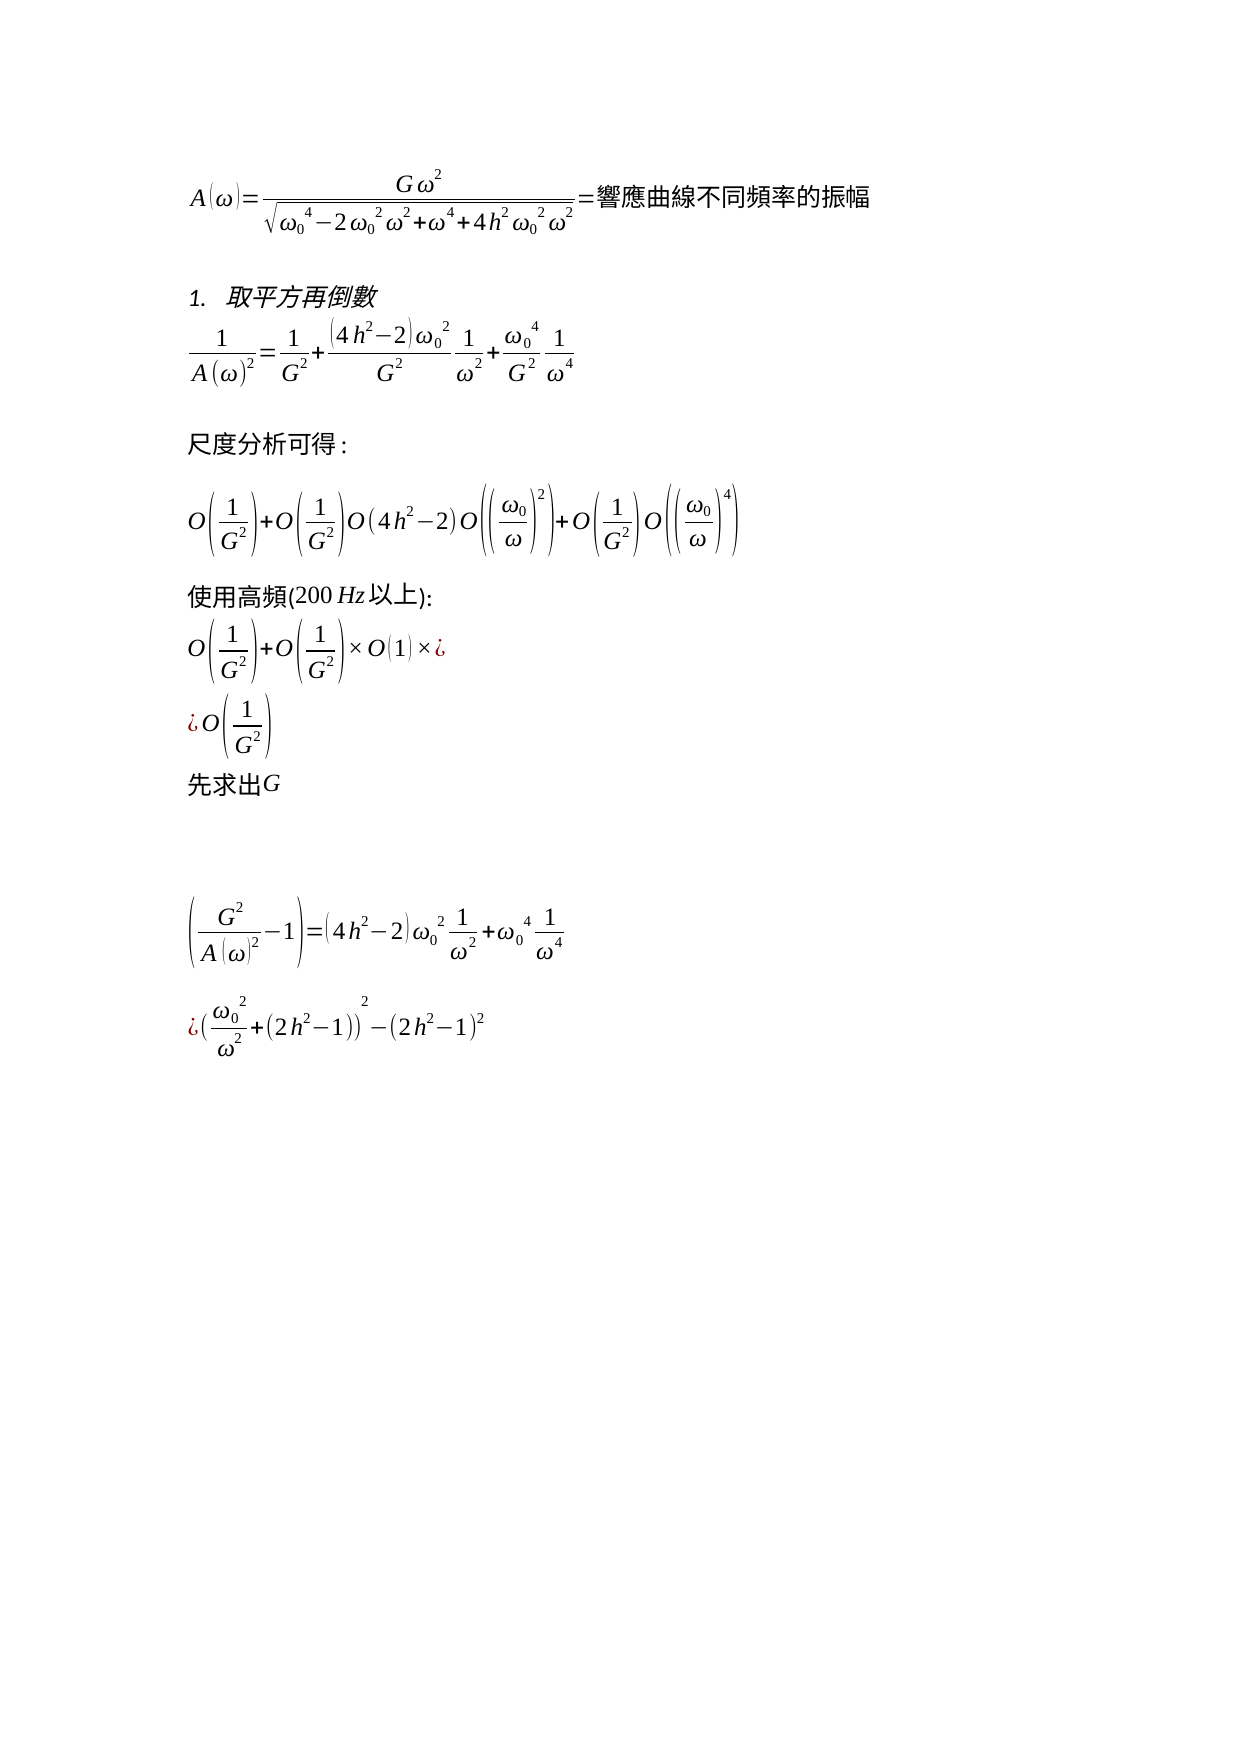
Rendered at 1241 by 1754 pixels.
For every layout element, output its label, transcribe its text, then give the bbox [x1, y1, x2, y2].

text 先求出 [187, 764, 1053, 802]
text 使用高頻(): [187, 577, 1053, 614]
list 取平方再倒數 [187, 277, 1053, 314]
